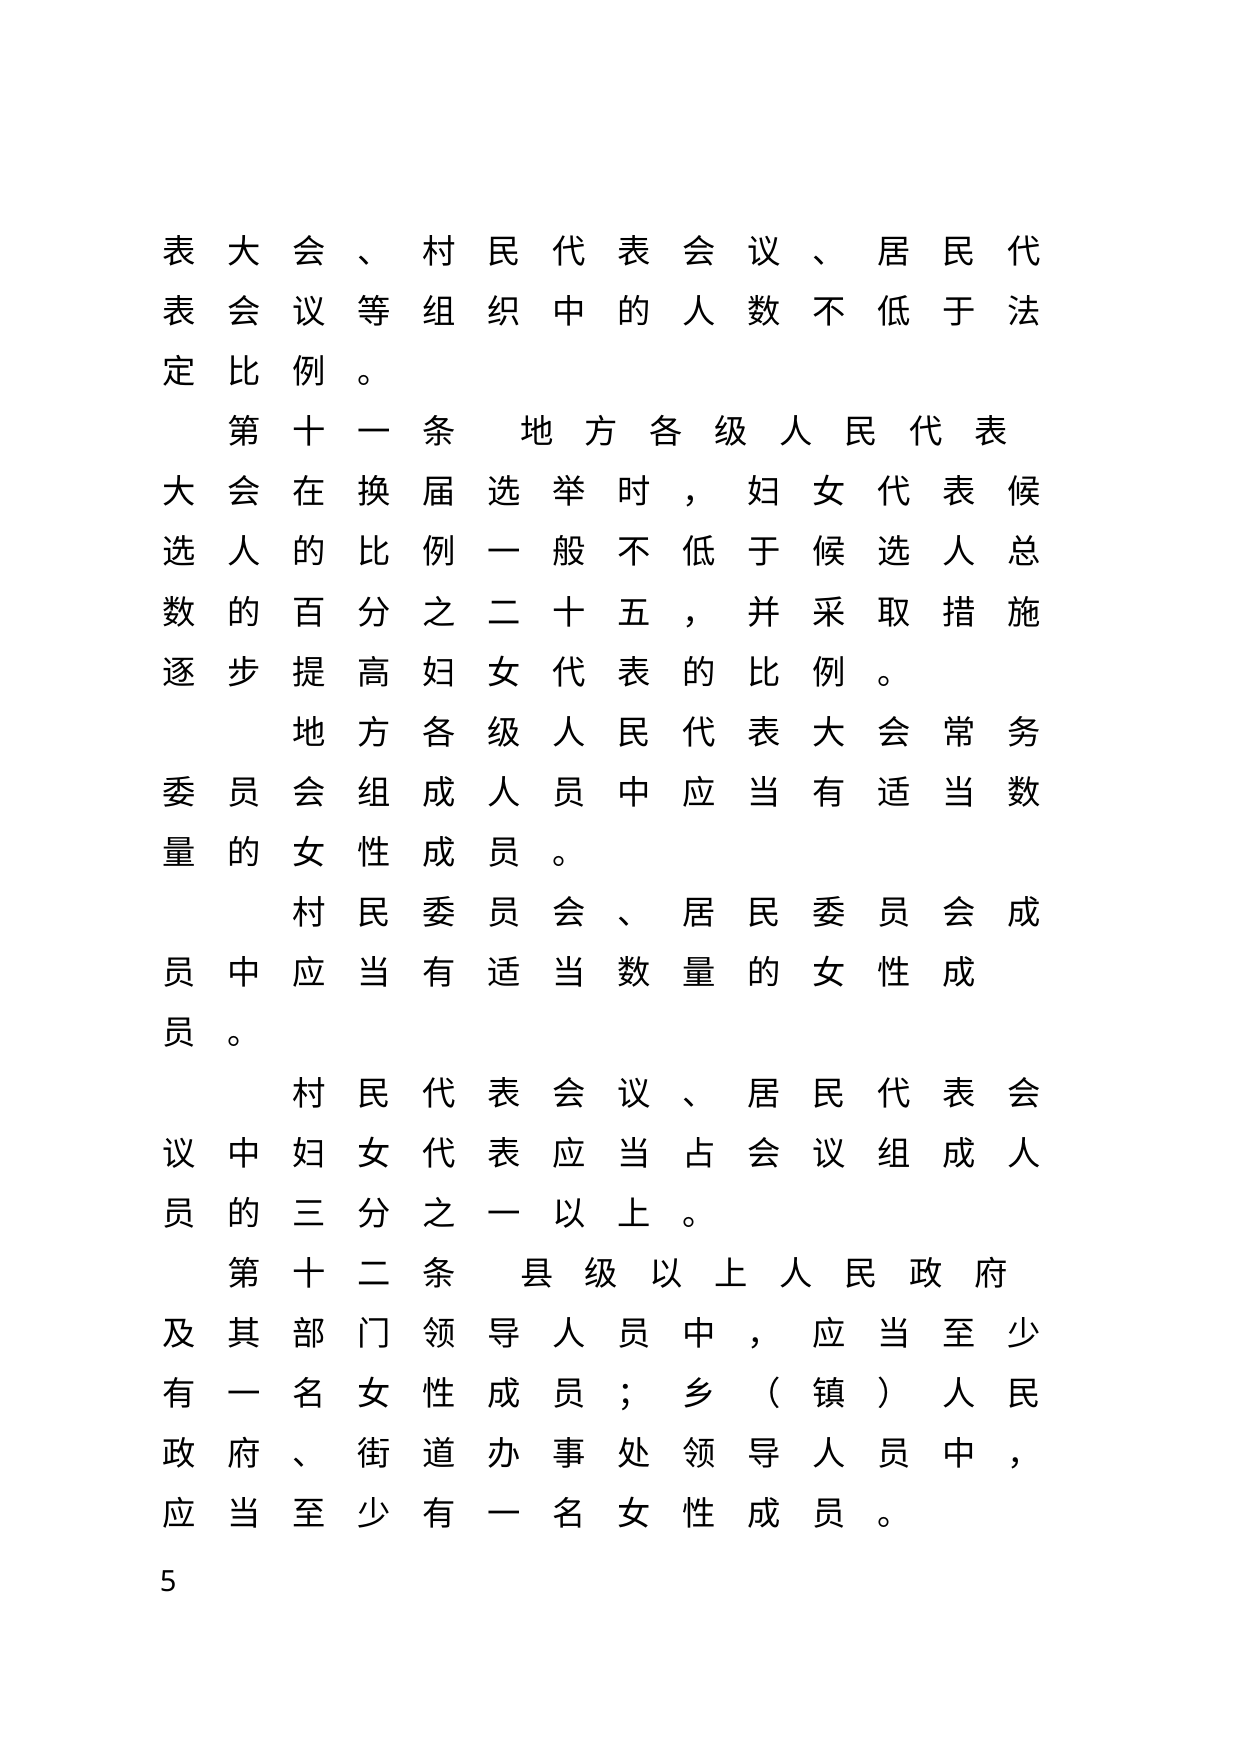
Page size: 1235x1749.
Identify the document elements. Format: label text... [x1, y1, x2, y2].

text 第十二条 县级以上人民政府及其部门领导人员中，应当至少有一名女性成员；乡（镇）人民政府、街道办事处领导人员中，应当至少有一名女性成员。 [162, 1241, 1072, 1541]
text 村民委员会、居民委员会成员中应当有适当数量的女性成员。 [162, 880, 1072, 1060]
text 村民代表会议、居民代表会议中妇女代表应当占会议组成人员的三分之一以上。 [162, 1060, 1072, 1241]
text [162, 219, 1072, 399]
text 地方各级人民代表大会常务委员会组成人员中应当有适当数量的女性成员。 [162, 700, 1072, 880]
text 第十一条 地方各级人民代表大会在换届选举时，妇女代表候选人的比例一般不低于候选人总数的百分之二十五，并采取措施逐步提高妇女代表的比例。 [162, 399, 1072, 700]
